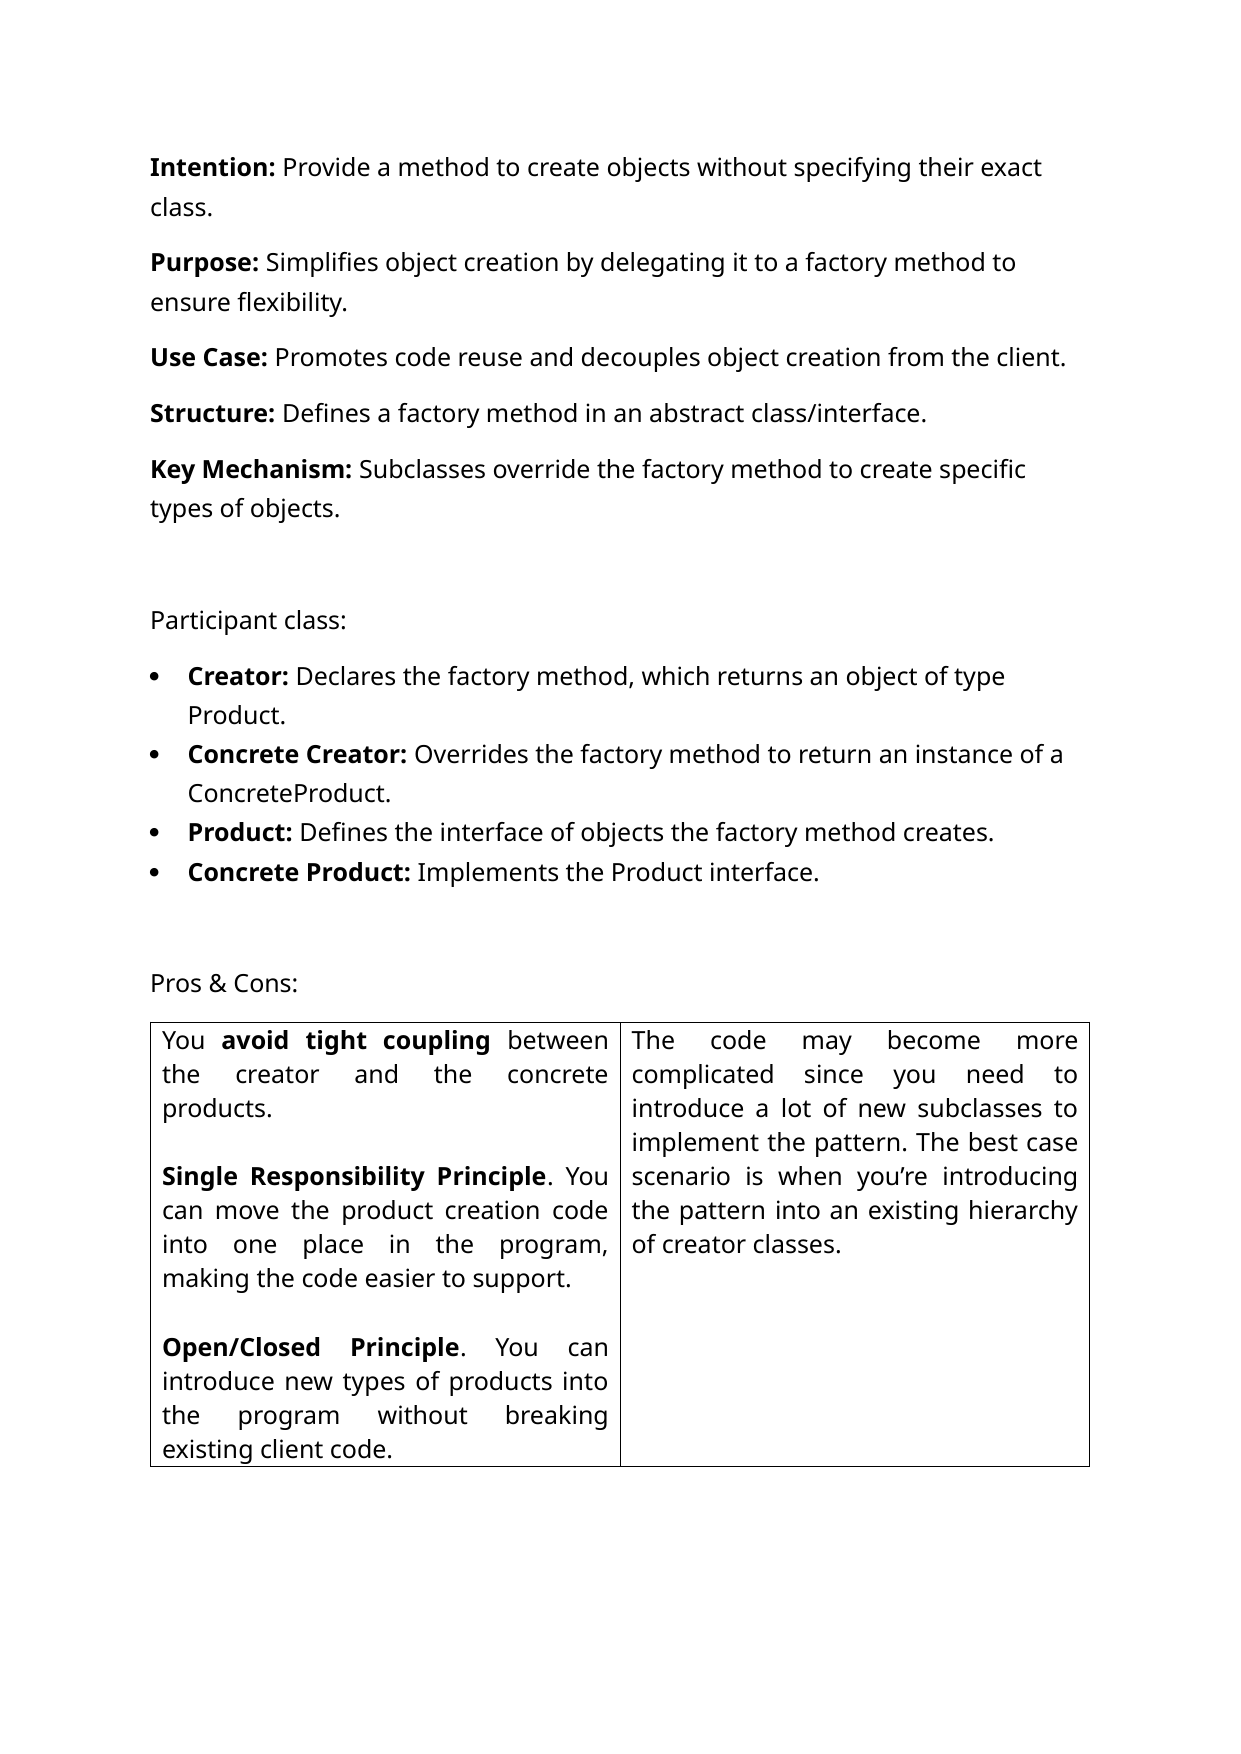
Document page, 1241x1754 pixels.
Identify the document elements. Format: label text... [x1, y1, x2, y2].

list Product: Defines the interface of objects the factory method creates. [150, 815, 1090, 849]
text Pros & Cons: [150, 966, 1090, 1000]
list Creator: Declares the factory method, which returns an object of type Product. [150, 658, 1090, 732]
text Key Mechanism: Subclasses override the factory method to create specific types of objects. [150, 452, 1090, 525]
list Concrete Creator: Overrides the factory method to return an instance of a ConcreteProduct. [150, 737, 1090, 810]
text Use Case: Promotes code reuse and decouples object creation from the client. [150, 340, 1090, 374]
text Structure: Defines a factory method in an abstract class/interface. [150, 396, 1090, 430]
text Participant class: [150, 602, 1090, 637]
list Concrete Product: Implements the Product interface. [150, 854, 1090, 888]
text Purpose: Simplifies object creation by delegating it to a factory method to ensure flexibility. [150, 245, 1090, 318]
table_header The code may become more complicated since you need to introduce a lot of new subclasses to implement the pattern. The best case scenario is when you’re introducing the pattern into an existing hierarchy of creator classes. [621, 1023, 1089, 1466]
table_header You avoid tight coupling between the creator and the concrete products. Single Responsibility Principle. You can move the product creation code into one place in the program, making the code easier to support. Open/Closed Principle. You can introduce new types of products into the program without breaking existing client code. [151, 1023, 620, 1466]
text Intention: Provide a method to create objects without specifying their exact class. [150, 150, 1090, 223]
